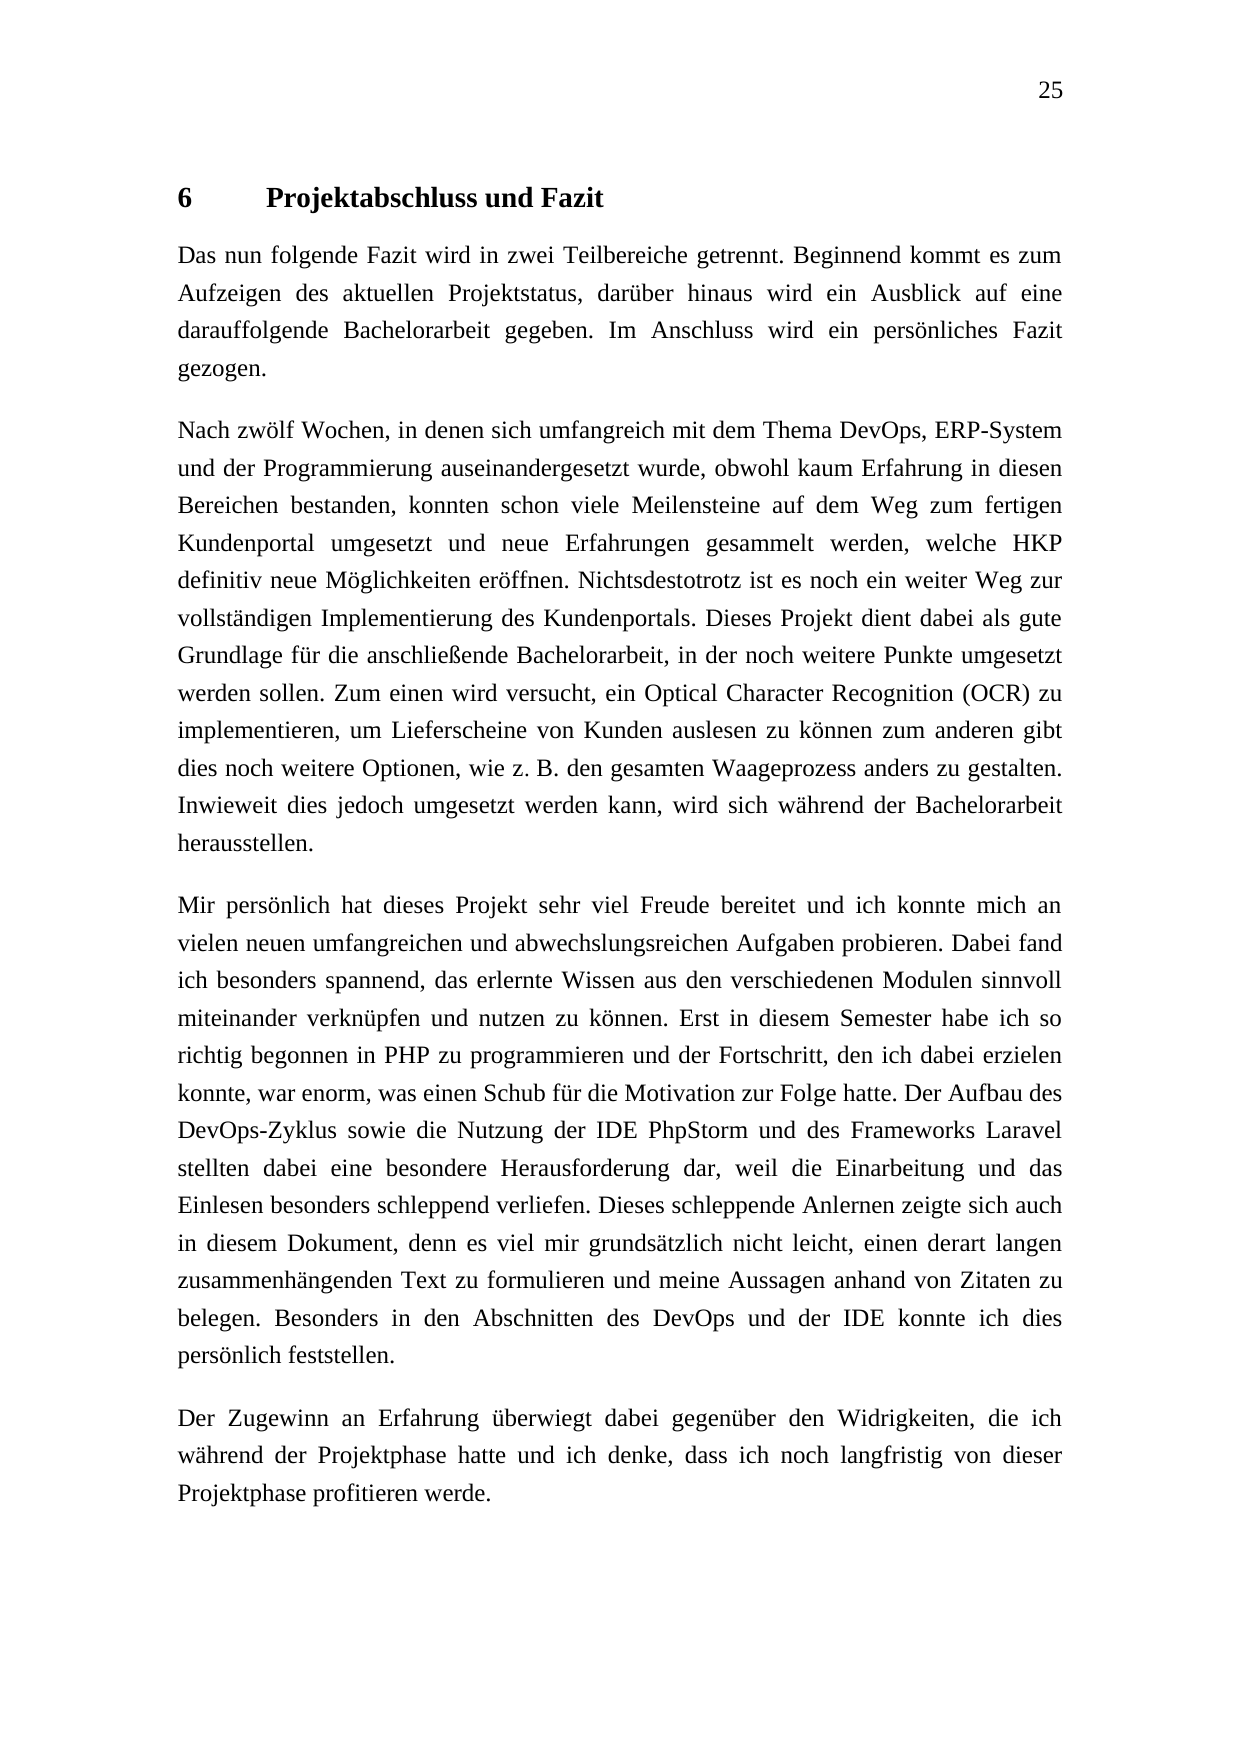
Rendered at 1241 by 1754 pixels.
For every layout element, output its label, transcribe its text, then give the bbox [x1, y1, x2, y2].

subtitle Projektabschluss und Fazit [177, 177, 1063, 215]
text Der Zugewinn an Erfahrung überwiegt dabei gegenüber den Widrigkeiten, die ich während der Projektphase hatte und ich denke, dass ich noch langfristig von dieser Projektphase profitieren werde. [177, 1394, 1063, 1506]
text Mir persönlich hat dieses Projekt sehr viel Freude bereitet und ich konnte mich an vielen neuen umfangreichen und abwechslungsreichen Aufgaben probieren. Dabei fand ich besonders spannend, das erlernte Wissen aus den verschiedenen Modulen sinnvoll miteinander verknüpfen und nutzen zu können. Erst in diesem Semester habe ich so richtig begonnen in PHP zu programmieren und der Fortschritt, den ich dabei erzielen konnte, war enorm, was einen Schub für die Motivation zur Folge hatte. Der Aufbau des DevOps-Zyklus sowie die Nutzung der IDE PhpStorm und des Frameworks Laravel stellten dabei eine besondere Herausforderung dar, weil die Einarbeitung und das Einlesen besonders schleppend verliefen. Dieses schleppende Anlernen zeigte sich auch in diesem Dokument, denn es viel mir grundsätzlich nicht leicht, einen derart langen zusammenhängenden Text zu formulieren und meine Aussagen anhand von Zitaten zu belegen. Besonders in den Abschnitten des DevOps und der IDE konnte ich dies persönlich feststellen. [177, 881, 1063, 1369]
text Das nun folgende Fazit wird in zwei Teilbereiche getrennt. Beginnend kommt es zum Aufzeigen des aktuellen Projektstatus, darüber hinaus wird ein Ausblick auf eine darauffolgende Bachelorarbeit gegeben. Im Anschluss wird ein persönliches Fazit gezogen. [177, 231, 1063, 381]
text Nach zwölf Wochen, in denen sich umfangreich mit dem Thema DevOps, ERP-System und der Programmierung auseinandergesetzt wurde, obwohl kaum Erfahrung in diesen Bereichen bestanden, konnten schon viele Meilensteine auf dem Weg zum fertigen Kundenportal umgesetzt und neue Erfahrungen gesammelt werden, welche HKP definitiv neue Möglichkeiten eröffnen. Nichtsdestotrotz ist es noch ein weiter Weg zur vollständigen Implementierung des Kundenportals. Dieses Projekt dient dabei als gute Grundlage für die anschließende Bachelorarbeit, in der noch weitere Punkte umgesetzt werden sollen. Zum einen wird versucht, ein Optical Character Recognition (OCR) zu implementieren, um Lieferscheine von Kunden auslesen zu können zum anderen gibt dies noch weitere Optionen, wie z. B. den gesamten Waageprozess anders zu gestalten. Inwieweit dies jedoch umgesetzt werden kann, wird sich während der Bachelorarbeit herausstellen. [177, 406, 1063, 856]
